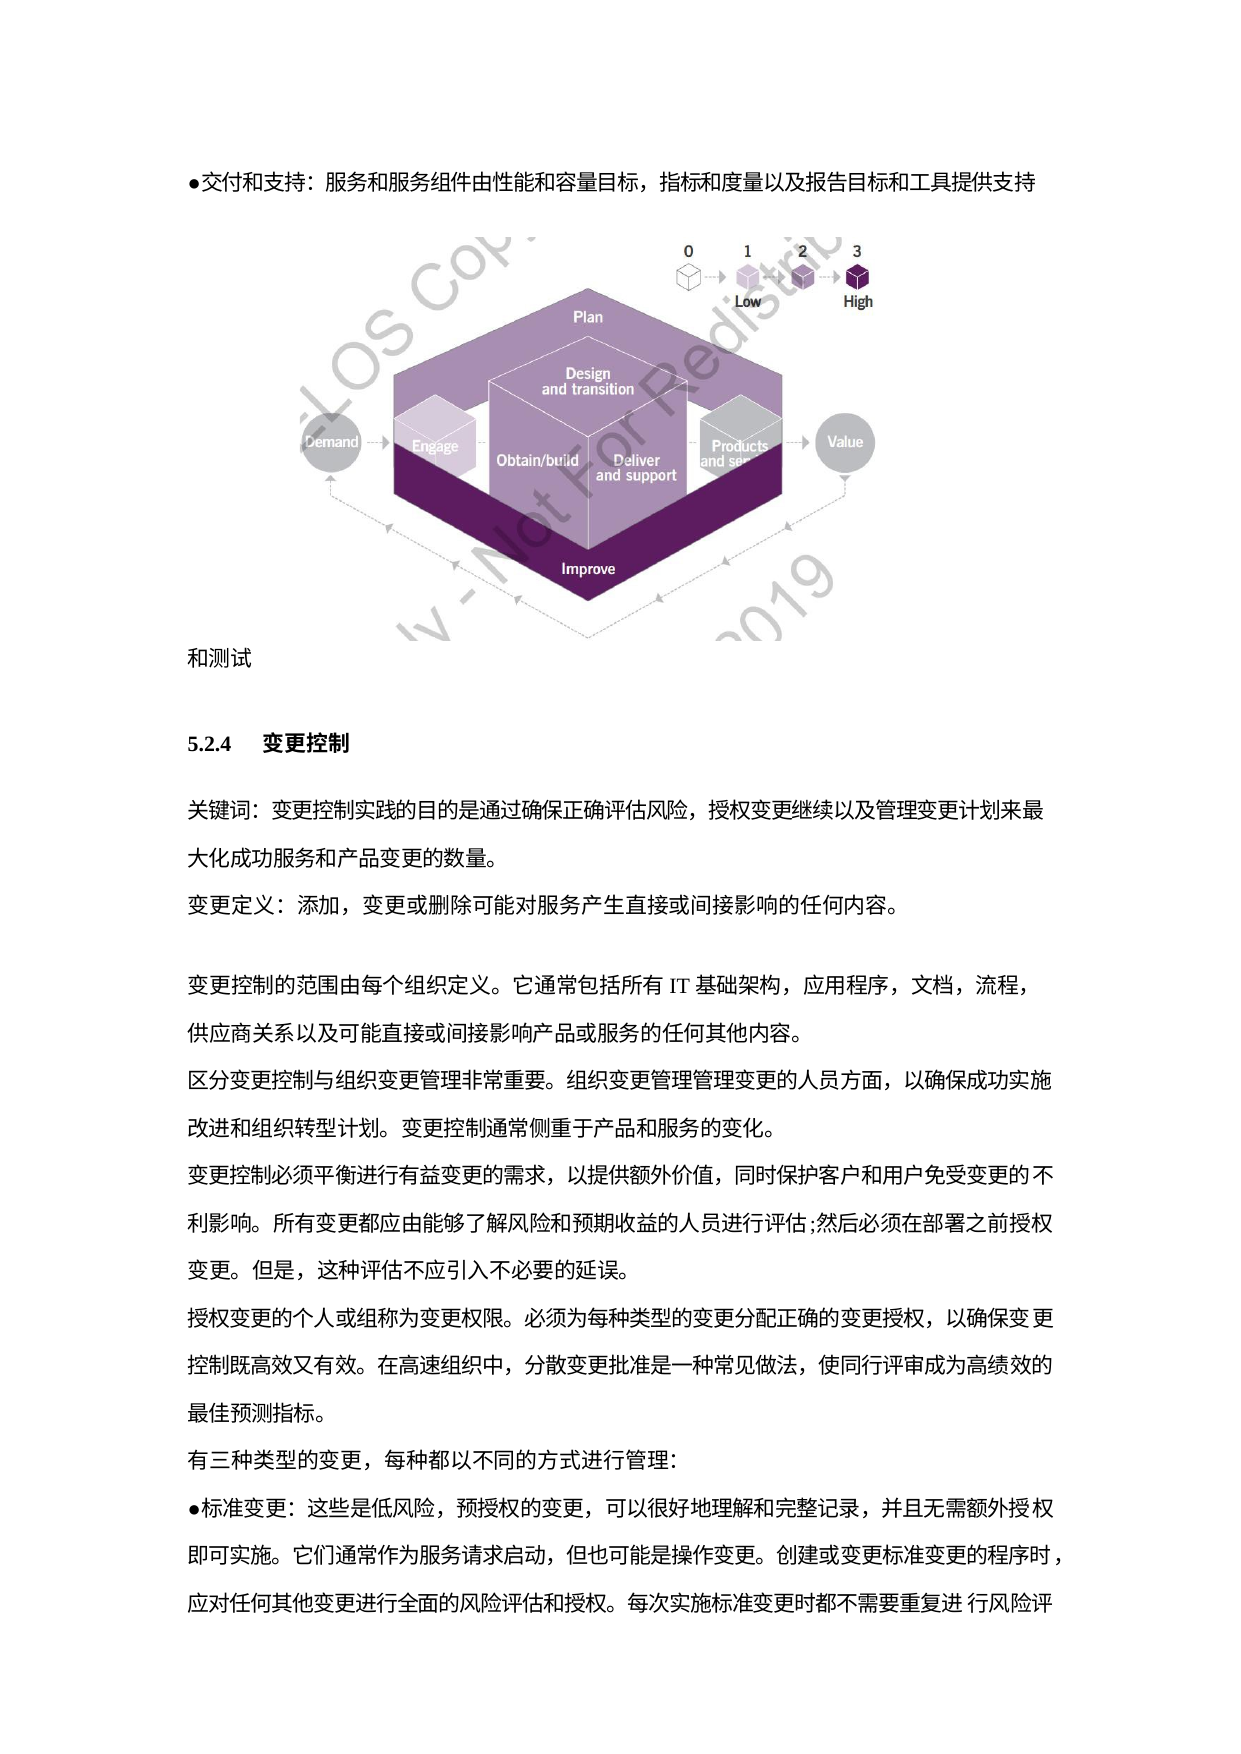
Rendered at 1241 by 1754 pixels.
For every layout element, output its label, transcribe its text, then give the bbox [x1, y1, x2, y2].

picture [299, 237, 880, 641]
text 变更控制的范围由每个组织定义。它通常包括所有 IT 基础架构，应用程序，文档，流程， 供应商关系以及可能直接或间接影响产品或服务的任何其他内容。 [187, 968, 1053, 1048]
text 授权变更的个人或组称为变更权限。必须为每种类型的变更分配正确的变更授权，以确保变更控制既高效又有效。在高速组织中，分散变更批准是一种常见做法，使同行评审成为高绩效的最佳预测指标。 [187, 1301, 1054, 1428]
subtitle 变更控制 [187, 726, 1121, 758]
text 变更控制必须平衡进行有益变更的需求，以提供额外价值，同时保护客户和用户免受变更的不利影响。所有变更都应由能够了解风险和预期收益的人员进行评估;然后必须在部署之前授权变更。但是，这种评估不应引入不必要的延误。 [187, 1158, 1054, 1285]
text 区分变更控制与组织变更管理非常重要。组织变更管理管理变更的人员方面，以确保成功实施改进和组织转型计划。变更控制通常侧重于产品和服务的变化。 [187, 1063, 1054, 1143]
text 有三种类型的变更，每种都以不同的方式进行管理： [187, 1443, 1121, 1475]
text 关键词：变更控制实践的目的是通过确保正确评估风险，授权变更继续以及管理变更计划来最大化成功服务和产品变更的数量。 [187, 793, 1054, 872]
text 变更定义：添加，变更或删除可能对服务产生直接或间接影响的任何内容。 [187, 888, 1121, 920]
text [187, 1491, 1054, 1618]
